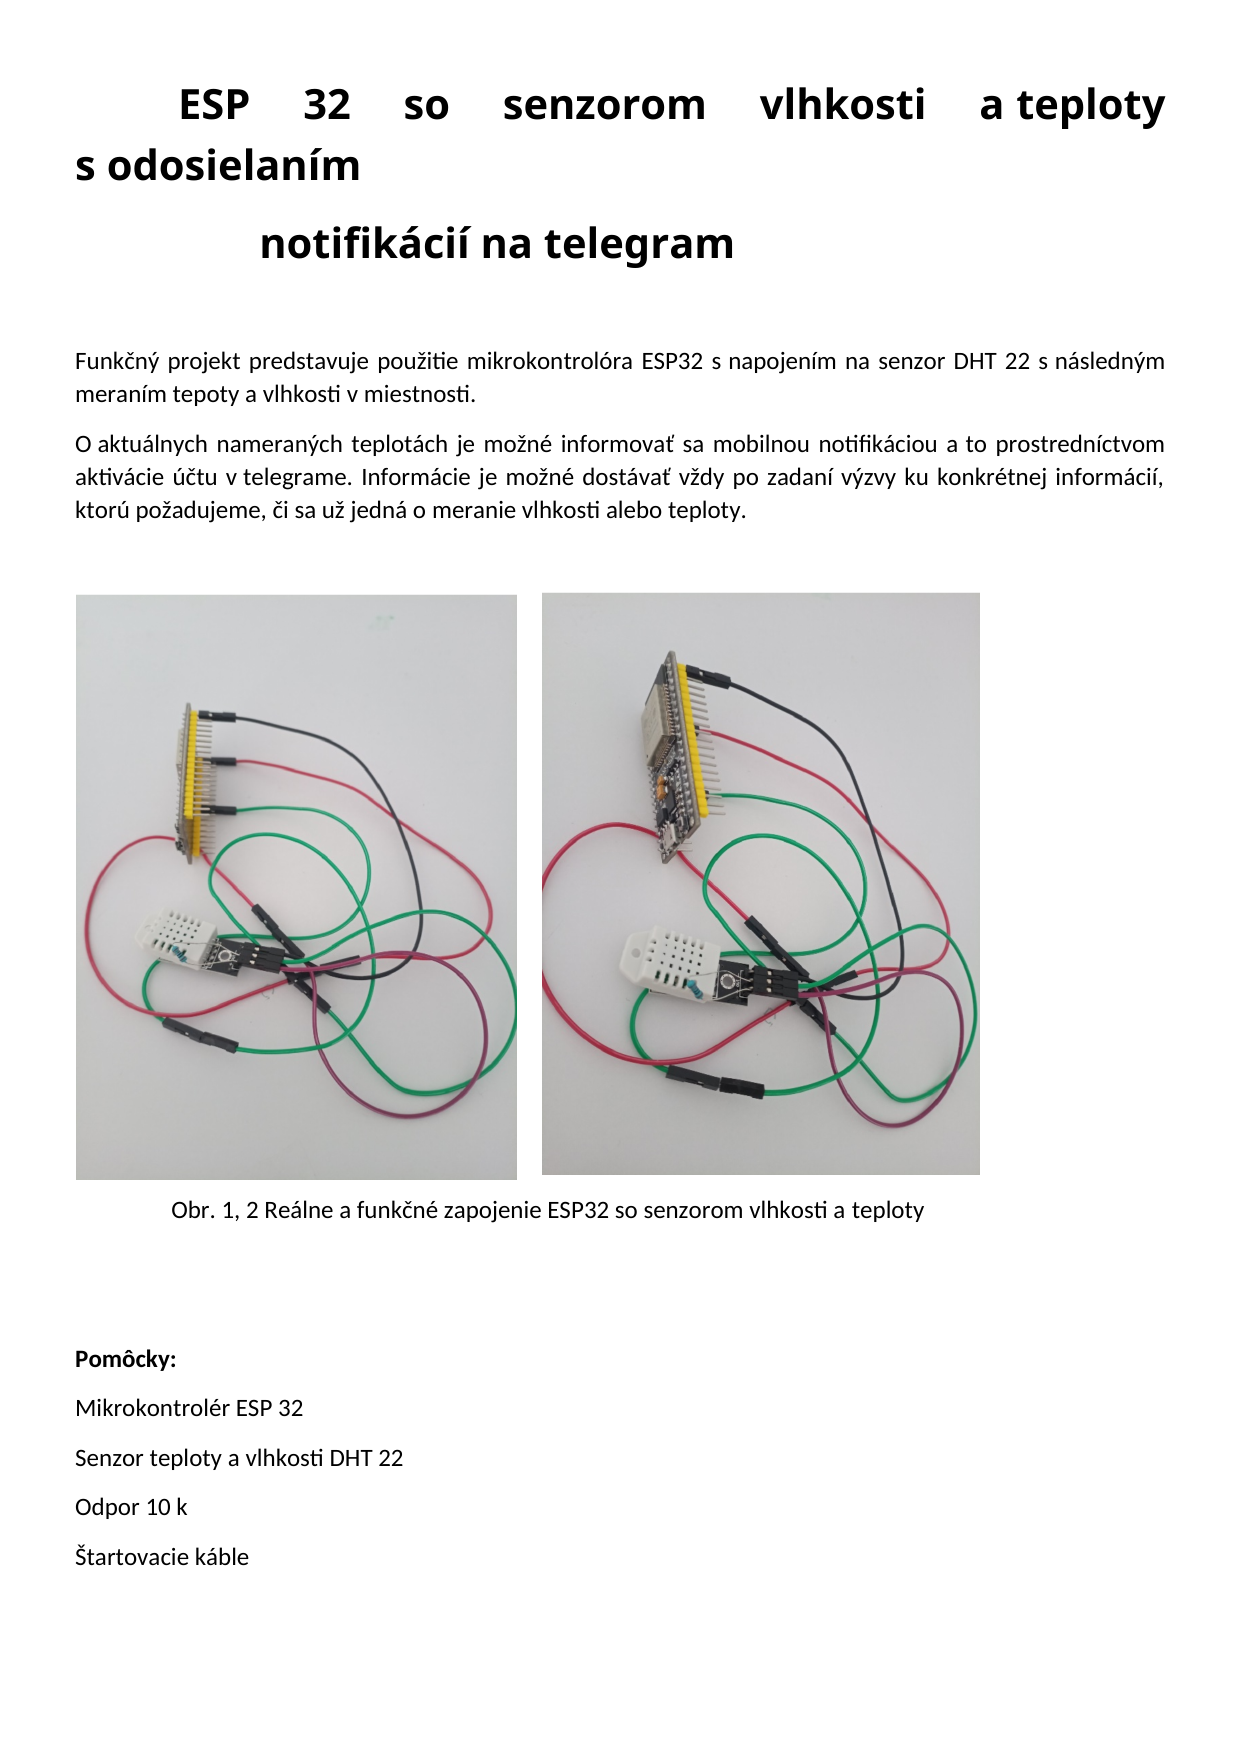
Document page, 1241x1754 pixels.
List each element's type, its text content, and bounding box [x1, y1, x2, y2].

text Pomôcky: [75, 1343, 1165, 1373]
text Štartovacie káble [75, 1541, 1165, 1572]
text Odpor 10 k [75, 1492, 1165, 1522]
text Obr. 1, 2 Reálne a funkčné zapojenie ESP32 so senzorom vlhkosti a teploty [75, 1194, 1165, 1224]
text Funkčný projekt predstavuje použitie mikrokontrolóra ESP32 s napojením na senzor DHT 22 s následným meraním tepoty a vlhkosti v miestnosti. [75, 346, 1165, 409]
text Mikrokontrolér ESP 32 [75, 1392, 1165, 1423]
text Senzor teploty a vlhkosti DHT 22 [75, 1442, 1165, 1472]
text O aktuálnych nameraných teplotách je možné informovať sa mobilnou notifikáciou a to prostredníctvom aktivácie účtu v telegrame. Informácie je možné dostávať vždy po zadaní výzvy ku konkrétnej informácií, ktorú požadujeme, či sa už jedná o meranie vlhkosti alebo teploty. [75, 428, 1165, 524]
text ESP 32 so senzorom vlhkosti a teploty s odosielaním [75, 75, 1165, 193]
picture [76, 595, 517, 1180]
picture [542, 593, 980, 1175]
text notifikácií na telegram [75, 214, 1165, 271]
